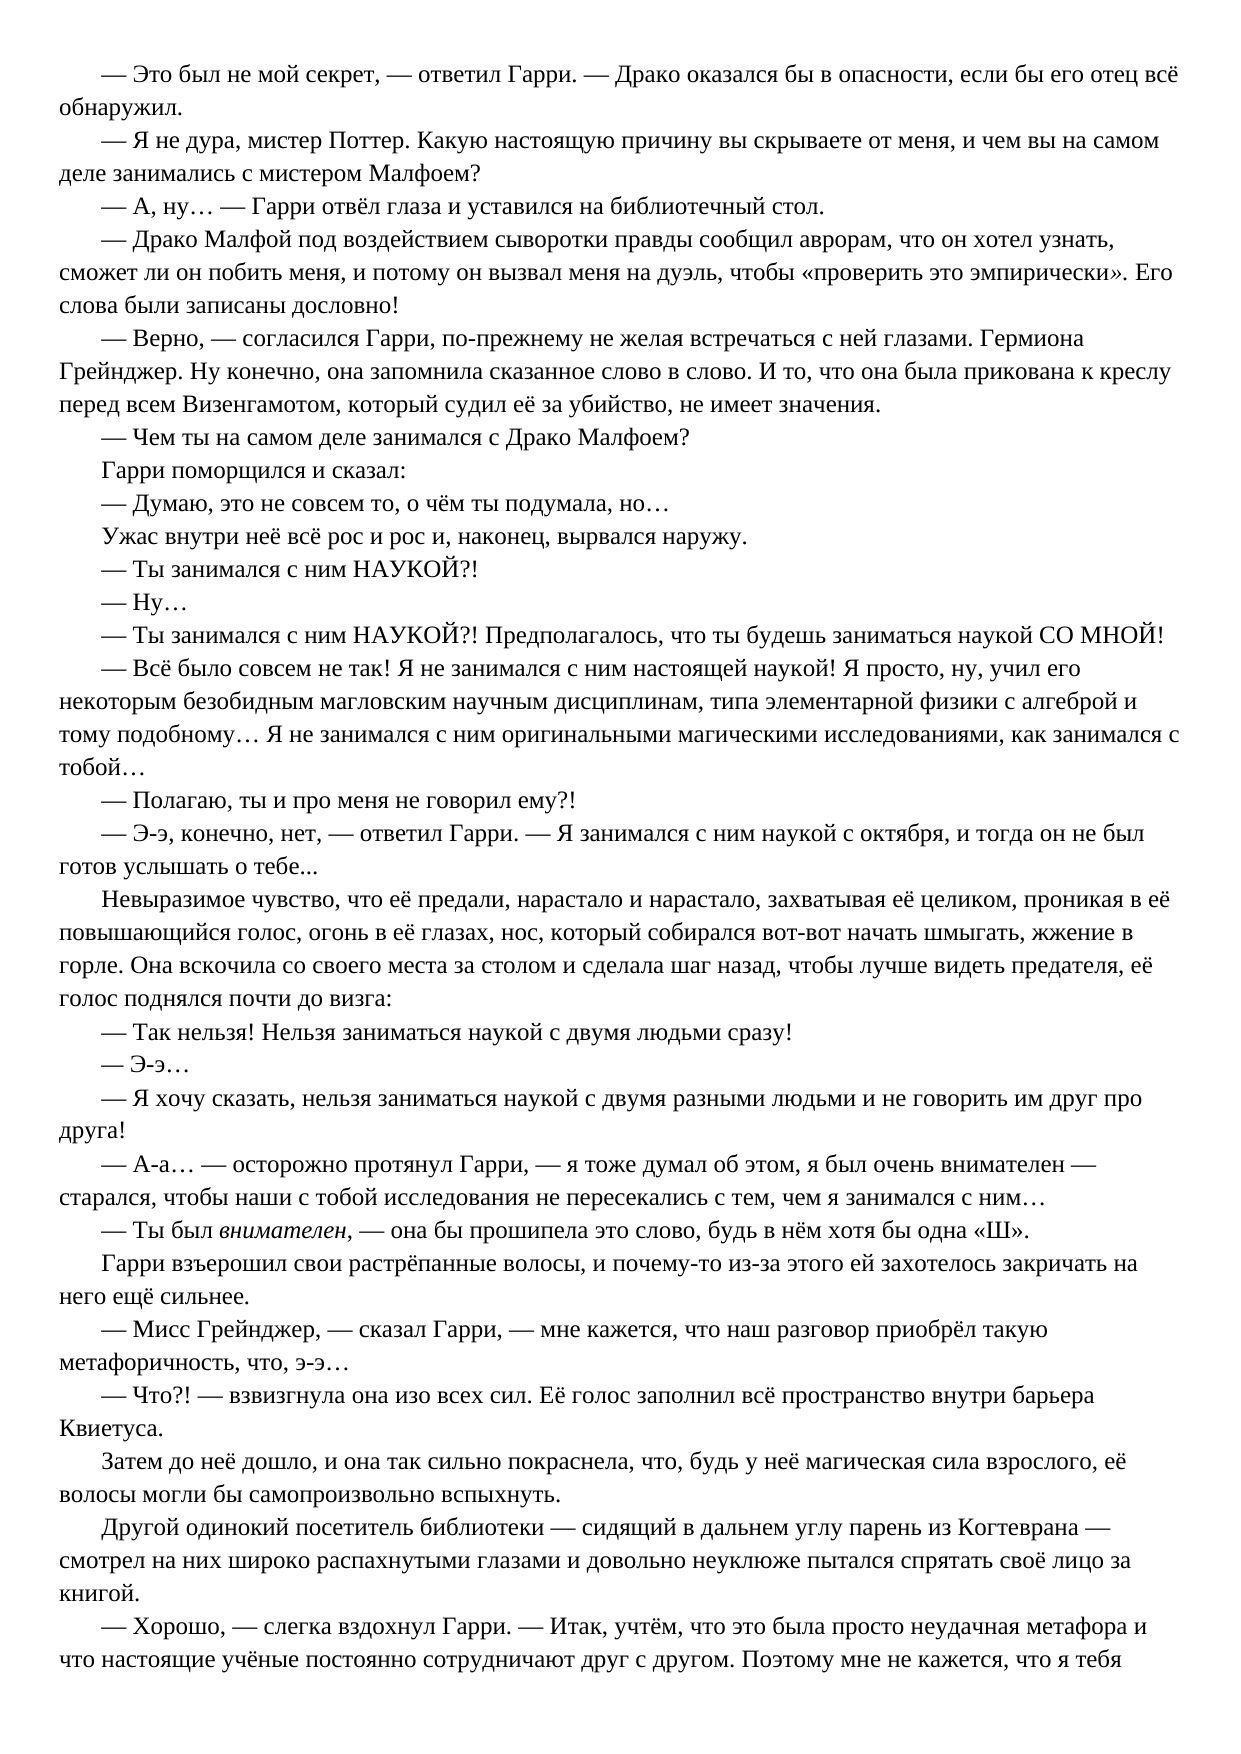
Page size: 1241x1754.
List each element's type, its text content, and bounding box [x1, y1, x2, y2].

text Гарри поморщился и сказал: [59, 455, 1181, 484]
text — Так нельзя! Нельзя заниматься наукой с двумя людьми сразу! [59, 1017, 1181, 1045]
text — Я не дура, мистер Поттер. Какую настоящую причину вы скрываете от меня, и чем вы на самом деле занимались с мистером Малфоем? [59, 125, 1181, 187]
text — Я хочу сказать, нельзя заниматься наукой с двумя разными людьми и не говорить им друг про друга! [59, 1083, 1181, 1144]
text — Что?! — взвизгнула она изо всех сил. Её голос заполнил всё пространство внутри барьера Квиетуса. [59, 1380, 1181, 1442]
text — Полагаю, ты и про меня не говорил ему?! [59, 785, 1181, 814]
text — А-а… — осторожно протянул Гарри, — я тоже думал об этом, я был очень внимателен — старался, чтобы наши с тобой исследования не пересекались с тем, чем я занимался с ним… [59, 1149, 1181, 1210]
text Гарри взъерошил свои растрёпанные волосы, и почему-то из-за этого ей захотелось закричать на него ещё сильнее. [59, 1248, 1181, 1309]
text — Мисс Грейнджер, — сказал Гарри, — мне кажется, что наш разговор приобрёл такую метафоричность, что, э-э… [59, 1314, 1181, 1376]
text — Ты занимался с ним НАУКОЙ?! [59, 554, 1181, 583]
text — Драко Малфой под воздействием сыворотки правды сообщил аврорам, что он хотел узнать, сможет ли он побить меня, и потому он вызвал меня на дуэль, чтобы «проверить это эмпирически». Его слова были записаны дословно! [59, 224, 1181, 319]
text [59, 1611, 1181, 1673]
text — Э-э… [59, 1049, 1181, 1078]
text Ужас внутри неё всё рос и рос и, наконец, вырвался наружу. [59, 521, 1181, 550]
text — Всё было совсем не так! Я не занимался с ним настоящей наукой! Я просто, ну, учил его некоторым безобидным магловским научным дисциплинам, типа элементарной физики с алгеброй и тому подобному… Я не занимался с ним оригинальными магическими исследованиями, как занимался с тобой… [59, 653, 1181, 781]
text — Думаю, это не совсем то, о чём ты подумала, но… [59, 488, 1181, 517]
text — Верно, — согласился Гарри, по-прежнему не желая встречаться с ней глазами. Гермиона Грейнджер. Ну конечно, она запомнила сказанное слово в слово. И то, что она была прикована к креслу перед всем Визенгамотом, который судил её за убийство, не имеет значения. [59, 323, 1181, 418]
text — А, ну… — Гарри отвёл глаза и уставился на библиотечный стол. [59, 191, 1181, 220]
text Затем до неё дошло, и она так сильно покраснела, что, будь у неё магическая сила взрослого, её волосы могли бы самопроизвольно вспыхнуть. [59, 1446, 1181, 1508]
text — Чем ты на самом деле занимался с Драко Малфоем? [59, 422, 1181, 451]
text Другой одинокий посетитель библиотеки — сидящий в дальнем углу парень из Когтеврана — смотрел на них широко распахнутыми глазами и довольно неуклюже пытался спрятать своё лицо за книгой. [59, 1512, 1181, 1607]
text — Это был не мой секрет, — ответил Гарри. — Драко оказался бы в опасности, если бы его отец всё обнаружил. [59, 59, 1181, 121]
text Невыразимое чувство, что её предали, нарастало и нарастало, захватывая её целиком, проникая в её повышающийся голос, огонь в её глазах, нос, который собирался вот-вот начать шмыгать, жжение в горле. Она вскочила со своего места за столом и сделала шаг назад, чтобы лучше видеть предателя, её голос поднялся почти до визга: [59, 884, 1181, 1012]
text — Ну… [59, 587, 1181, 616]
text — Ты был внимателен, — она бы прошипела это слово, будь в нём хотя бы одна «Ш». [59, 1215, 1181, 1243]
text — Ты занимался с ним НАУКОЙ?! Предполагалось, что ты будешь заниматься наукой СО МНОЙ! [59, 620, 1181, 649]
text — Э-э, конечно, нет, — ответил Гарри. — Я занимался с ним наукой с октября, и тогда он не был готов услышать о тебе... [59, 818, 1181, 880]
